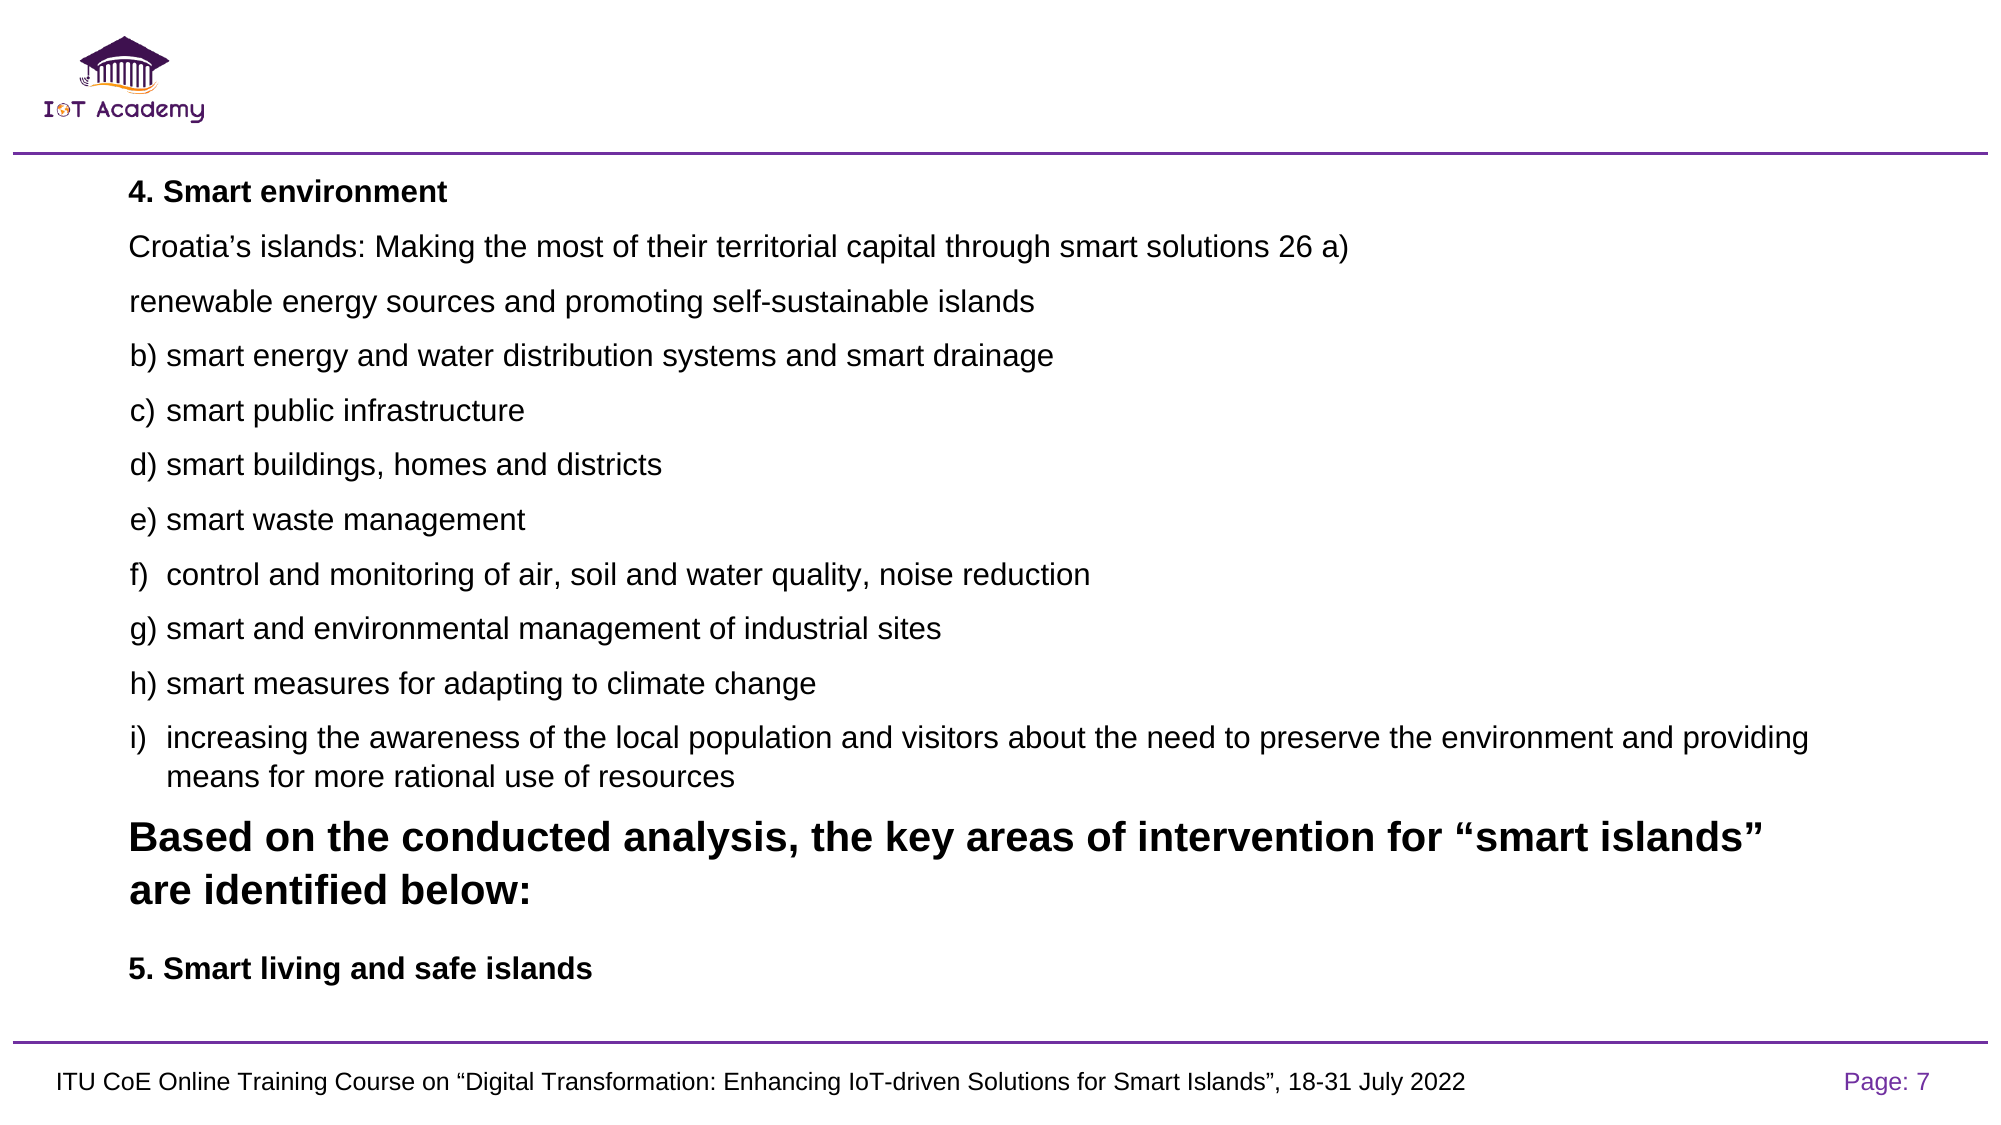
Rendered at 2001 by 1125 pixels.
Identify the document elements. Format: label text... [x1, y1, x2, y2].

list smart waste management [129, 501, 1904, 537]
list smart public infrastructure [129, 392, 1904, 428]
text 4. Smart environment [128, 173, 1939, 209]
list increasing the awareness of the local population and visitors about the need to preserve the environment and providing means for more rational use of resources [129, 719, 1904, 794]
picture [40, 36, 207, 126]
list control and monitoring of air, soil and water quality, noise reduction [129, 556, 1904, 592]
text Based on the conducted analysis, the key areas of intervention for “smart islands” are identified below: [128, 813, 1766, 913]
text Croatia’s islands: Making the most of their territorial capital through smart solutions 26 a) renewable energy sources and promoting self-sustainable islands [128, 228, 1353, 318]
list smart measures for adapting to climate change [129, 665, 1904, 701]
text 5. Smart living and safe islands [128, 950, 1939, 986]
list smart buildings, homes and districts [129, 446, 1904, 482]
list smart and environmental management of industrial sites [129, 610, 1904, 646]
list smart energy and water distribution systems and smart drainage [129, 337, 1904, 373]
